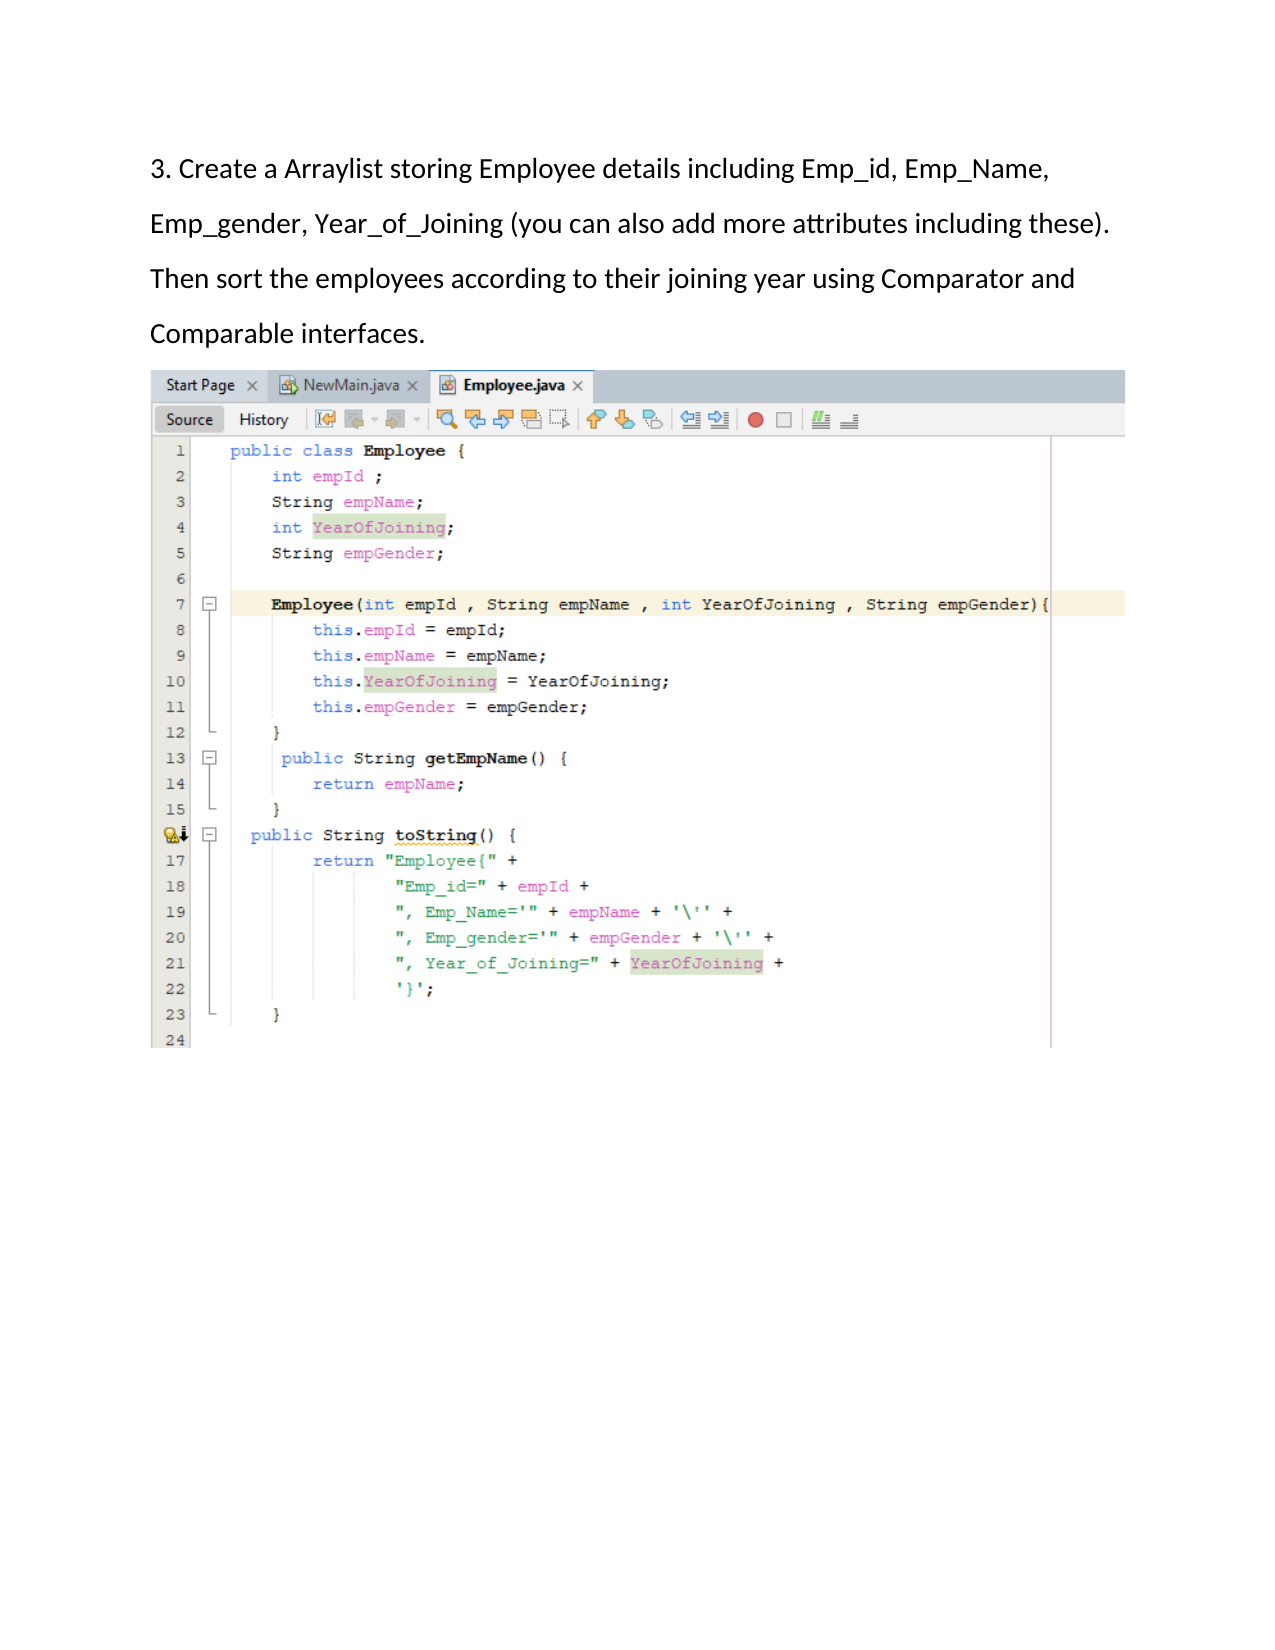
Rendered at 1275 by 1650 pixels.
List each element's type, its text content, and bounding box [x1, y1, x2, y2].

text Then sort the employees according to their joining year using Comparator and [150, 260, 1125, 296]
text Emp_gender, Year_of_Joining (you can also add more attributes including these). [150, 205, 1125, 241]
picture [150, 370, 1125, 1048]
text Comparable interfaces. [150, 315, 1125, 351]
text 3. Create a Arraylist storing Employee details including Emp_id, Emp_Name, [150, 150, 1125, 186]
